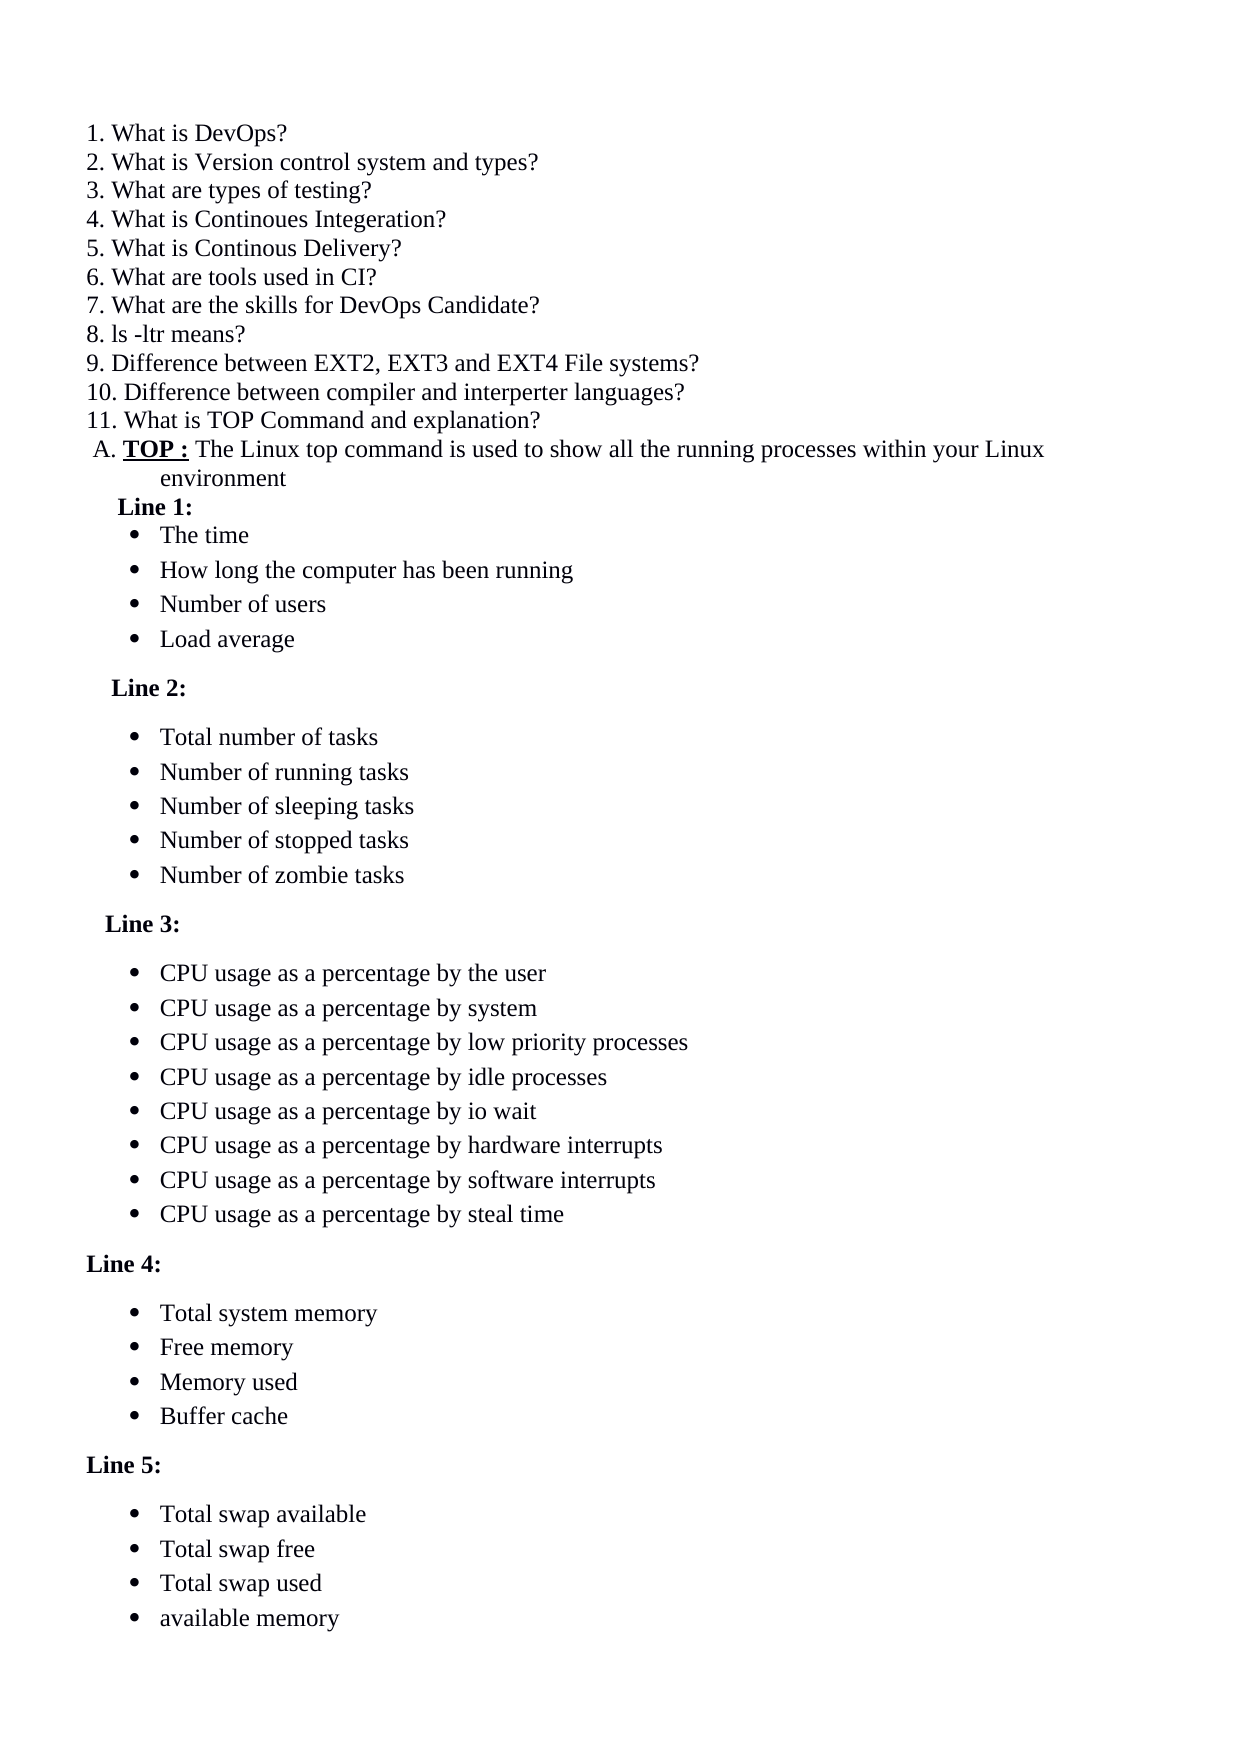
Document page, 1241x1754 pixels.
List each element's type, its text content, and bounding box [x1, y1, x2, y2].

text 11. What is TOP Command and explanation? [86, 406, 1167, 434]
list Total system memory [130, 1298, 1167, 1326]
list CPU usage as a percentage by steal time [130, 1199, 1167, 1228]
text 5. What is Continous Delivery? [86, 233, 1167, 262]
list CPU usage as a percentage by software interrupts [130, 1165, 1167, 1194]
list Total swap free [130, 1534, 1167, 1562]
text 10. Difference between compiler and interperter languages? [86, 377, 1167, 406]
list CPU usage as a percentage by low priority processes [130, 1027, 1167, 1056]
text Line 5: [86, 1450, 1167, 1479]
list Total number of tasks [130, 722, 1167, 751]
list CPU usage as a percentage by idle processes [130, 1062, 1167, 1090]
list How long the computer has been running [130, 555, 1167, 584]
text 4. What is Continoues Integeration? [86, 204, 1167, 233]
list CPU usage as a percentage by the user [130, 958, 1167, 987]
list CPU usage as a percentage by hardware interrupts [130, 1131, 1167, 1159]
text 3. What are types of testing? [86, 176, 1167, 204]
list Total swap used [130, 1568, 1167, 1597]
list Load average [130, 624, 1167, 653]
text Line 3: [86, 909, 1167, 938]
list Buffer cache [130, 1401, 1167, 1430]
text 2. What is Version control system and types? [86, 147, 1167, 176]
text Line 1: [86, 492, 1167, 521]
list Number of running tasks [130, 757, 1167, 785]
list Number of zombie tasks [130, 860, 1167, 889]
text A. TOP : The Linux top command is used to show all the running processes within your Linux environment [86, 434, 1167, 492]
text 8. ls -ltr means? [86, 319, 1167, 348]
list Memory used [130, 1367, 1167, 1395]
text Line 4: [86, 1249, 1167, 1277]
list Number of stopped tasks [130, 826, 1167, 854]
text 6. What are tools used in CI? [86, 262, 1167, 291]
text 1. What is DevOps? [86, 118, 1167, 147]
text Line 2: [86, 673, 1167, 702]
list CPU usage as a percentage by system [130, 993, 1167, 1021]
list The time [130, 521, 1167, 549]
list Number of sleeping tasks [130, 791, 1167, 820]
list Free memory [130, 1332, 1167, 1361]
list CPU usage as a percentage by io wait [130, 1096, 1167, 1125]
text 9. Difference between EXT2, EXT3 and EXT4 File systems? [86, 348, 1167, 377]
text 7. What are the skills for DevOps Candidate? [86, 291, 1167, 319]
list available memory [130, 1603, 1167, 1631]
list Total swap available [130, 1499, 1167, 1528]
list Number of users [130, 589, 1167, 618]
